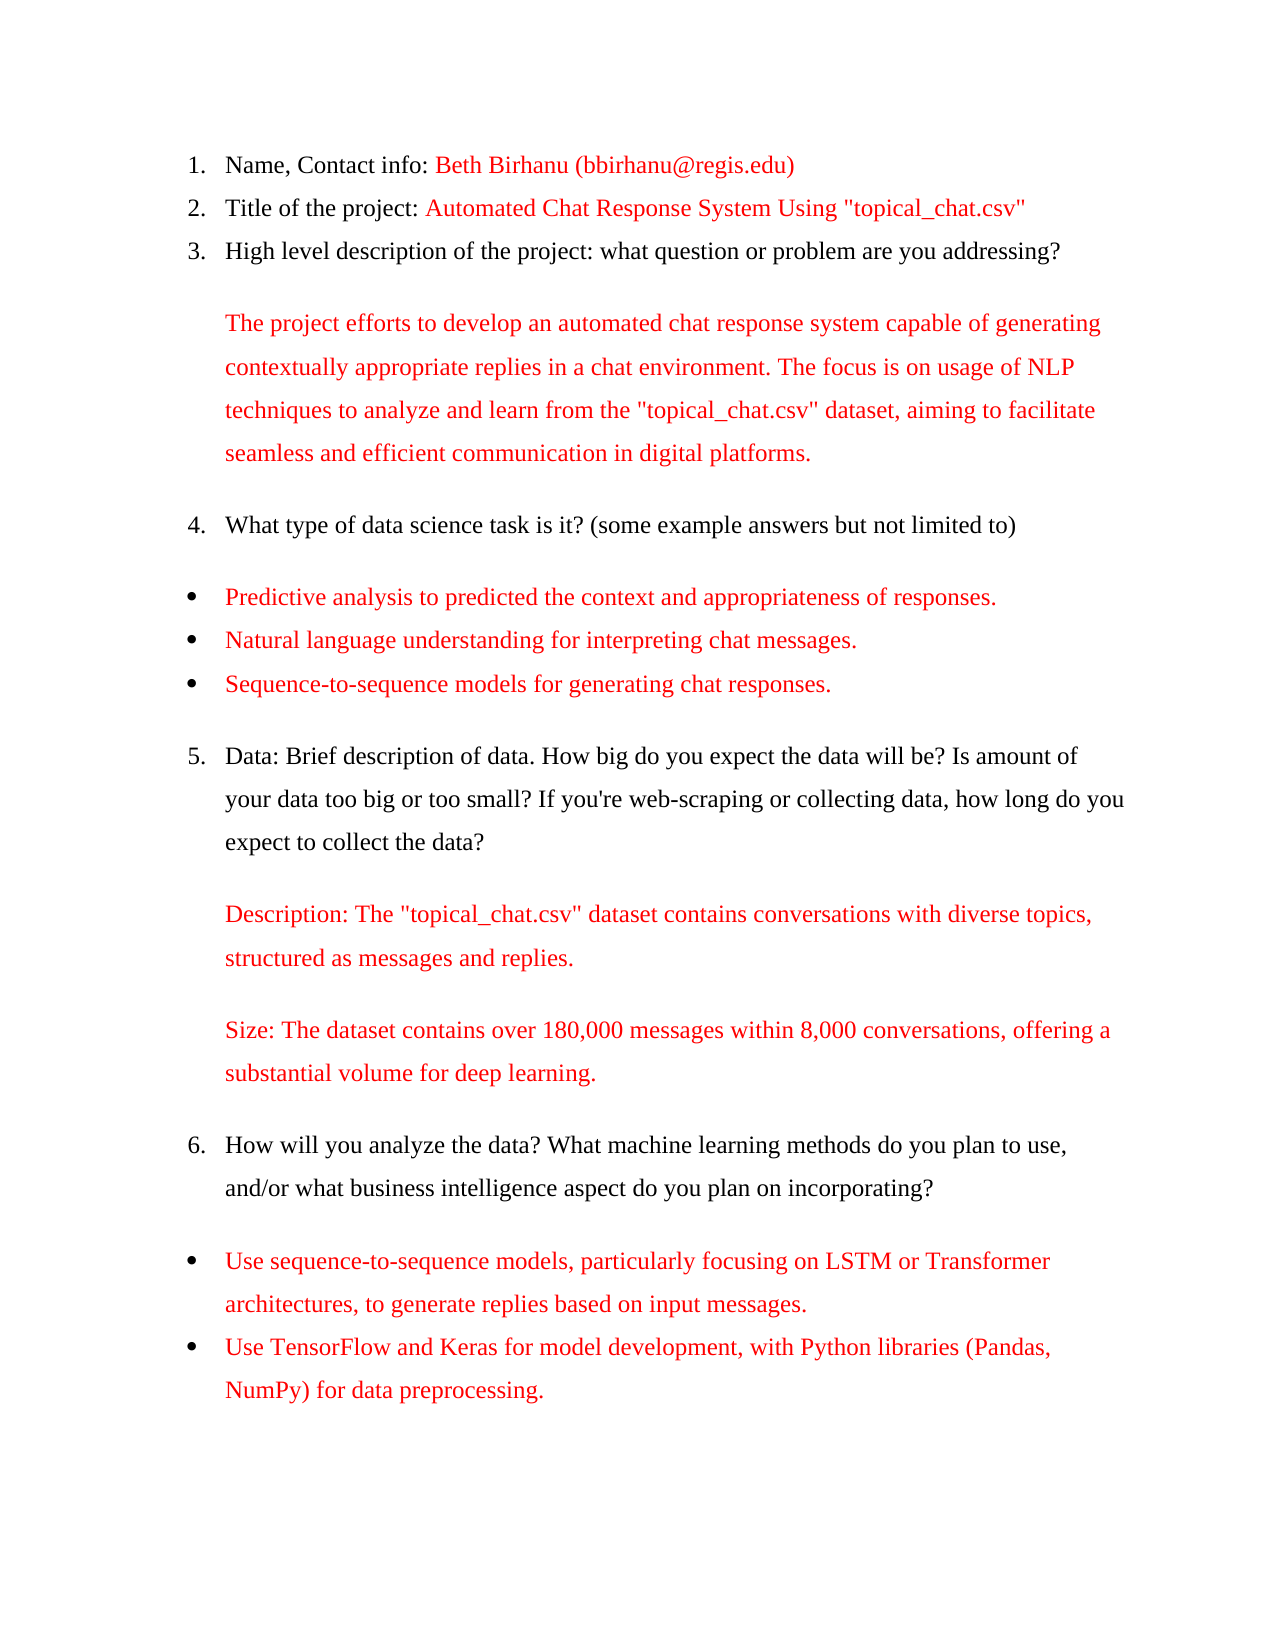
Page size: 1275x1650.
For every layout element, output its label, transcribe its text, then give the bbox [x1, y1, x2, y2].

list Data: Brief description of data. How big do you expect the data will be? Is amount of your data too big or too small? If you're web-scraping or collecting data, how long do you expect to collect the data? [187, 741, 1125, 856]
list Use sequence-to-sequence models, particularly focusing on LSTM or Transformer architectures, to generate replies based on input messages. [187, 1246, 1125, 1318]
list Use TensorFlow and Keras for model development, with Python libraries (Pandas, NumPy) for data preprocessing. [187, 1332, 1125, 1404]
text Description: The "topical_chat.csv" dataset contains conversations with diverse topics, structured as messages and replies. [225, 899, 1125, 971]
list Name, Contact info: Beth Birhanu (bbirhanu@regis.edu) [187, 150, 1125, 179]
list High level description of the project: what question or problem are you addressing? [187, 236, 1125, 265]
text Size: The dataset contains over 180,000 messages within 8,000 conversations, offering a substantial volume for deep learning. [225, 1015, 1125, 1087]
list How will you analyze the data? What machine learning methods do you plan to use, and/or what business intelligence aspect do you plan on incorporating? [187, 1130, 1125, 1202]
list Sequence-to-sequence models for generating chat responses. [187, 669, 1125, 697]
text The project efforts to develop an automated chat response system capable of generating contextually appropriate replies in a chat environment. The focus is on usage of NLP techniques to analyze and learn from the "topical_chat.csv" dataset, aiming to facilitate seamless and efficient communication in digital platforms. [225, 308, 1125, 467]
list What type of data science task is it? (some example answers but not limited to) [187, 510, 1125, 539]
list Natural language understanding for interpreting chat messages. [187, 626, 1125, 654]
list Predictive analysis to predicted the context and appropriateness of responses. [187, 582, 1125, 611]
list Title of the project: Automated Chat Response System Using "topical_chat.csv" [187, 193, 1125, 222]
